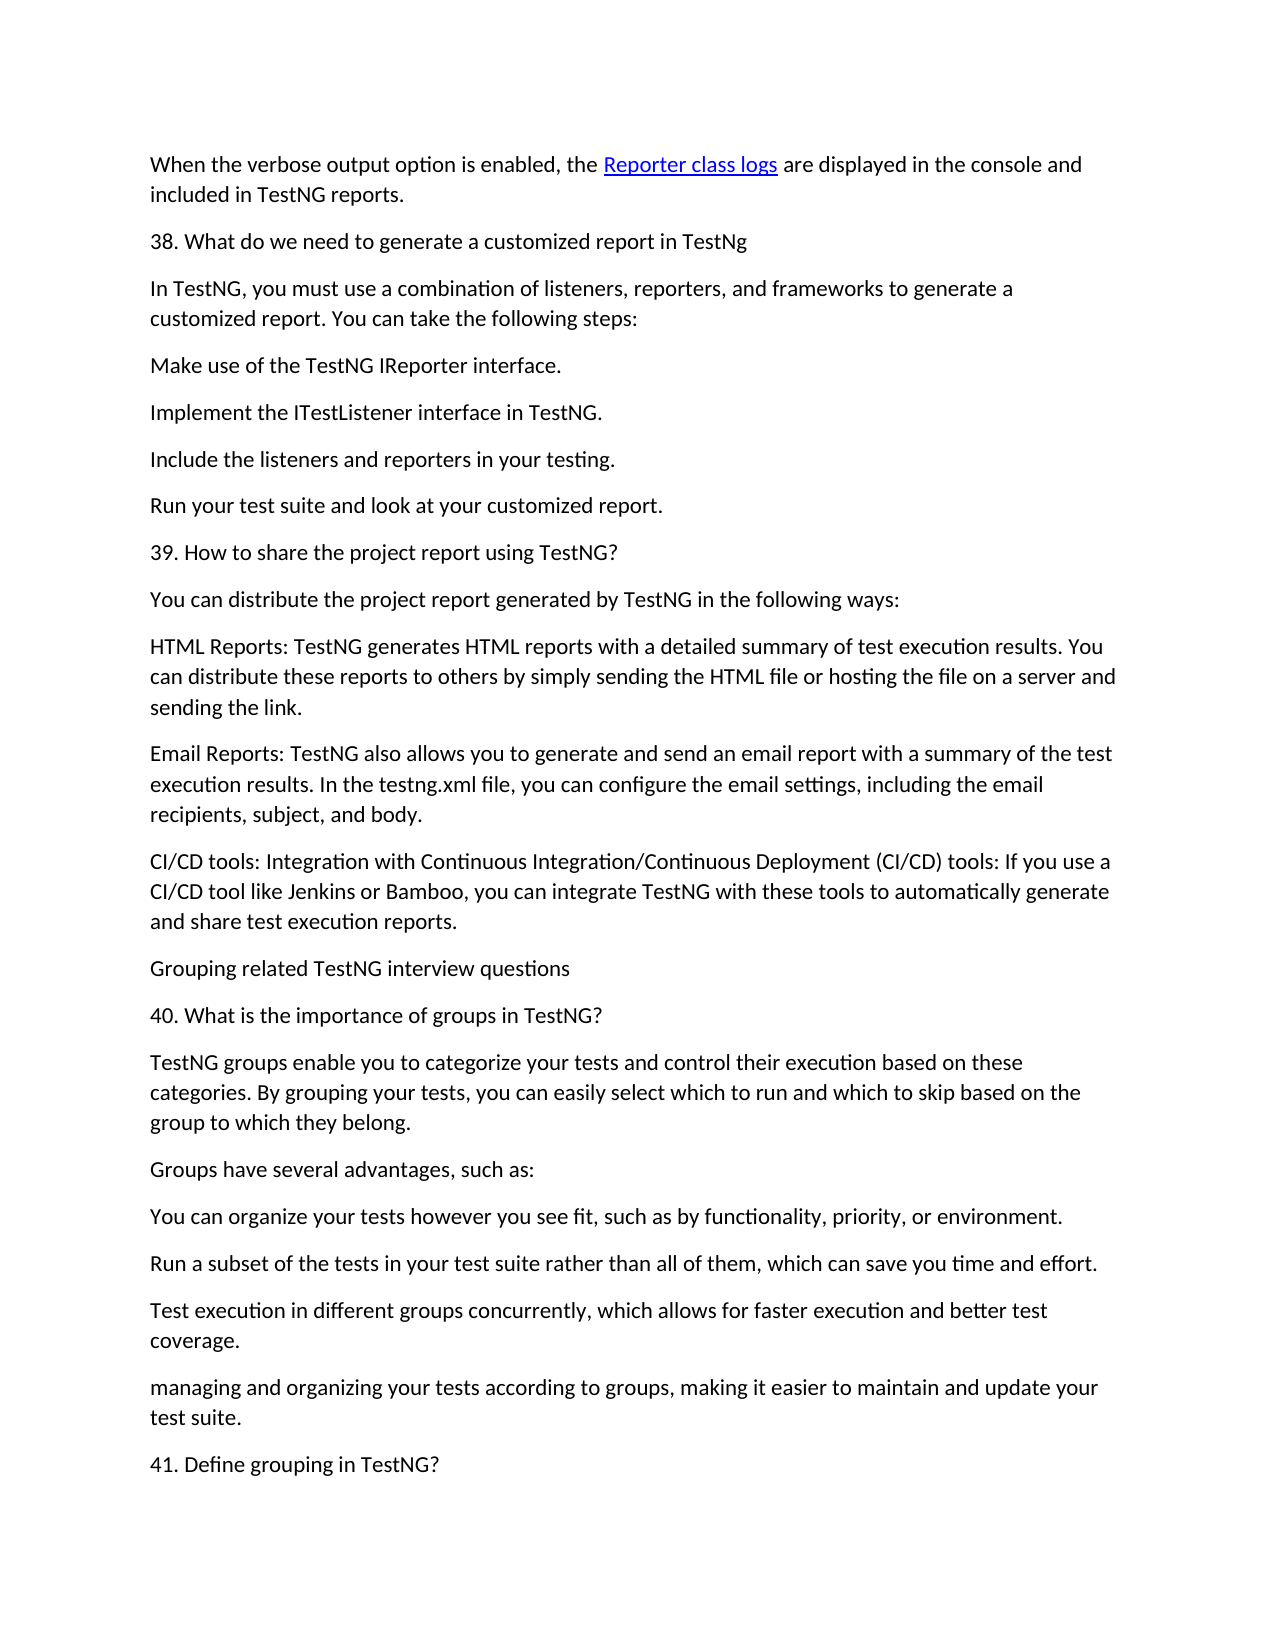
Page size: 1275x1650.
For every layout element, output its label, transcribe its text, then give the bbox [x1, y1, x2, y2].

text Email Reports: TestNG also allows you to generate and send an email report with a summary of the test execution results. In the testng.xml file, you can configure the email settings, including the email recipients, subject, and body. [150, 739, 1125, 828]
text Make use of the TestNG IReporter interface. [150, 351, 1125, 379]
text 39. How to share the project report using TestNG? [150, 538, 1125, 567]
text Run your test suite and look at your customized report. [150, 492, 1125, 520]
text Grouping related TestNG interview questions [150, 954, 1125, 982]
text TestNG groups enable you to categorize your tests and control their execution based on these categories. By grouping your tests, you can easily select which to run and which to skip based on the group to which they belong. [150, 1048, 1125, 1136]
text Run a subset of the tests in your test suite rather than all of them, which can save you time and effort. [150, 1249, 1125, 1277]
text HTML Reports: TestNG generates HTML reports with a detailed summary of test execution results. You can distribute these reports to others by simply sending the HTML file or hosting the file on a server and sending the link. [150, 632, 1125, 721]
text Implement the ITestListener interface in TestNG. [150, 398, 1125, 426]
text You can organize your tests however you see fit, such as by functionality, priority, or environment. [150, 1202, 1125, 1230]
text In TestNG, you must use a combination of listeners, reporters, and frameworks to generate a customized report. You can take the following steps: [150, 274, 1125, 332]
text CI/CD tools: Integration with Continuous Integration/Continuous Deployment (CI/CD) tools: If you use a CI/CD tool like Jenkins or Bamboo, you can integrate TestNG with these tools to automatically generate and share test execution reports. [150, 847, 1125, 935]
text 40. What is the importance of groups in TestNG? [150, 1001, 1125, 1029]
text 41. Define grouping in TestNG? [150, 1450, 1125, 1478]
text 38. What do we need to generate a customized report in TestNg [150, 227, 1125, 255]
text Include the listeners and reporters in your testing. [150, 445, 1125, 473]
text managing and organizing your tests according to groups, making it easier to maintain and update your test suite. [150, 1373, 1125, 1431]
text Groups have several advantages, such as: [150, 1155, 1125, 1183]
text When the verbose output option is enabled, the Reporter class logs are displayed in the console and included in TestNG reports. [150, 150, 1125, 208]
text Test execution in different groups concurrently, which allows for faster execution and better test coverage. [150, 1296, 1125, 1354]
text You can distribute the project report generated by TestNG in the following ways: [150, 585, 1125, 613]
